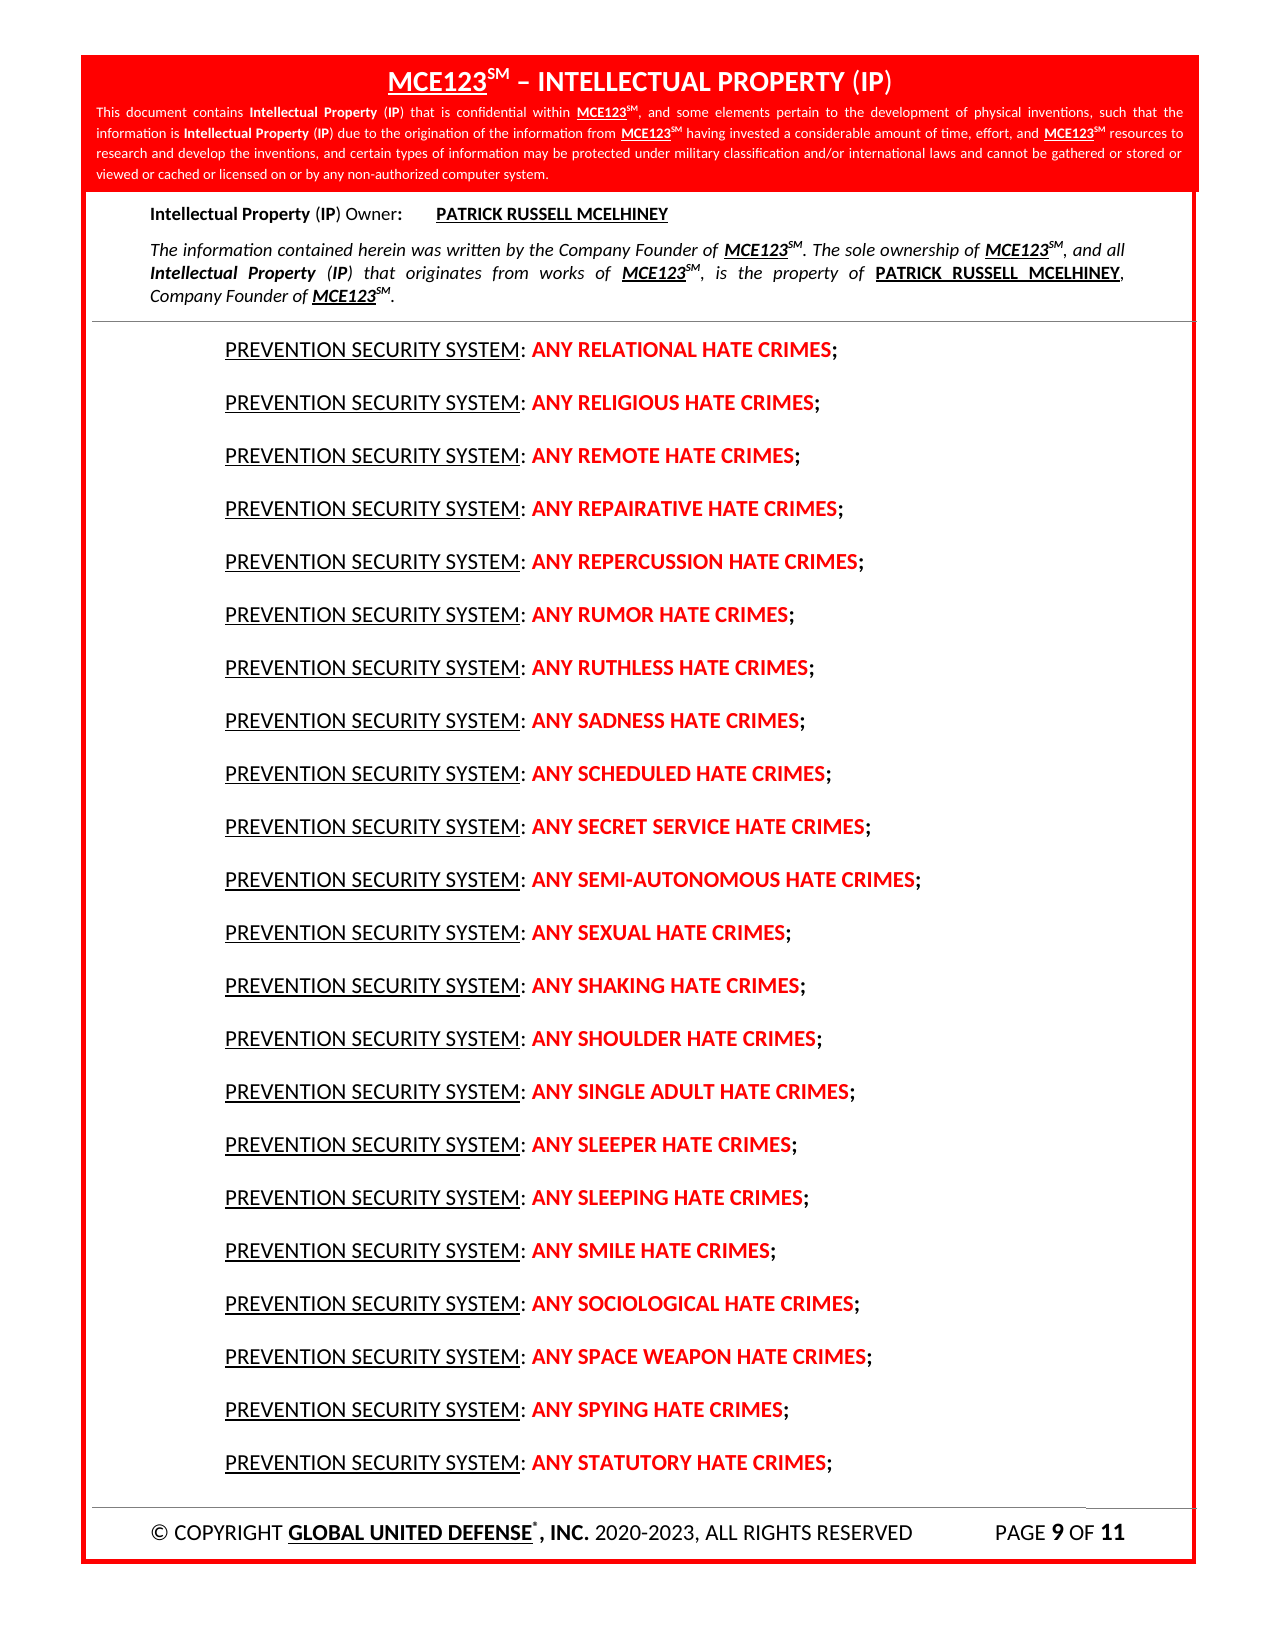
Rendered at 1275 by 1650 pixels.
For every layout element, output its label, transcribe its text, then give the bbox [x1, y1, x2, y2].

text PREVENTION SECURITY SYSTEM: ANY SEXUAL HATE CRIMES; [187, 918, 1125, 946]
text PREVENTION SECURITY SYSTEM: ANY REPAIRATIVE HATE CRIMES; [187, 494, 1125, 522]
text PREVENTION SECURITY SYSTEM: ANY REMOTE HATE CRIMES; [187, 441, 1125, 469]
text PREVENTION SECURITY SYSTEM: ANY SPYING HATE CRIMES; [187, 1395, 1125, 1423]
text PREVENTION SECURITY SYSTEM: ANY REPERCUSSION HATE CRIMES; [187, 547, 1125, 575]
text PREVENTION SECURITY SYSTEM: ANY SLEEPING HATE CRIMES; [187, 1183, 1125, 1211]
text PREVENTION SECURITY SYSTEM: ANY RUMOR HATE CRIMES; [187, 600, 1125, 628]
text PREVENTION SECURITY SYSTEM: ANY STATUTORY HATE CRIMES; [187, 1448, 1125, 1476]
text PREVENTION SECURITY SYSTEM: ANY RUTHLESS HATE CRIMES; [187, 653, 1125, 681]
text PREVENTION SECURITY SYSTEM: ANY SADNESS HATE CRIMES; [187, 706, 1125, 734]
text PREVENTION SECURITY SYSTEM: ANY SEMI-AUTONOMOUS HATE CRIMES; [187, 865, 1125, 893]
text PREVENTION SECURITY SYSTEM: ANY SHOULDER HATE CRIMES; [187, 1024, 1125, 1052]
text PREVENTION SECURITY SYSTEM: ANY SMILE HATE CRIMES; [187, 1236, 1125, 1264]
text PREVENTION SECURITY SYSTEM: ANY RELATIONAL HATE CRIMES; [187, 335, 1125, 363]
text PREVENTION SECURITY SYSTEM: ANY SLEEPER HATE CRIMES; [187, 1130, 1125, 1158]
text PREVENTION SECURITY SYSTEM: ANY SINGLE ADULT HATE CRIMES; [187, 1077, 1125, 1105]
text PREVENTION SECURITY SYSTEM: ANY SECRET SERVICE HATE CRIMES; [187, 812, 1125, 840]
text PREVENTION SECURITY SYSTEM: ANY SPACE WEAPON HATE CRIMES; [187, 1342, 1125, 1370]
text PREVENTION SECURITY SYSTEM: ANY SOCIOLOGICAL HATE CRIMES; [187, 1289, 1125, 1317]
text PREVENTION SECURITY SYSTEM: ANY SCHEDULED HATE CRIMES; [187, 759, 1125, 787]
text PREVENTION SECURITY SYSTEM: ANY RELIGIOUS HATE CRIMES; [187, 388, 1125, 416]
text PREVENTION SECURITY SYSTEM: ANY SHAKING HATE CRIMES; [187, 971, 1125, 999]
